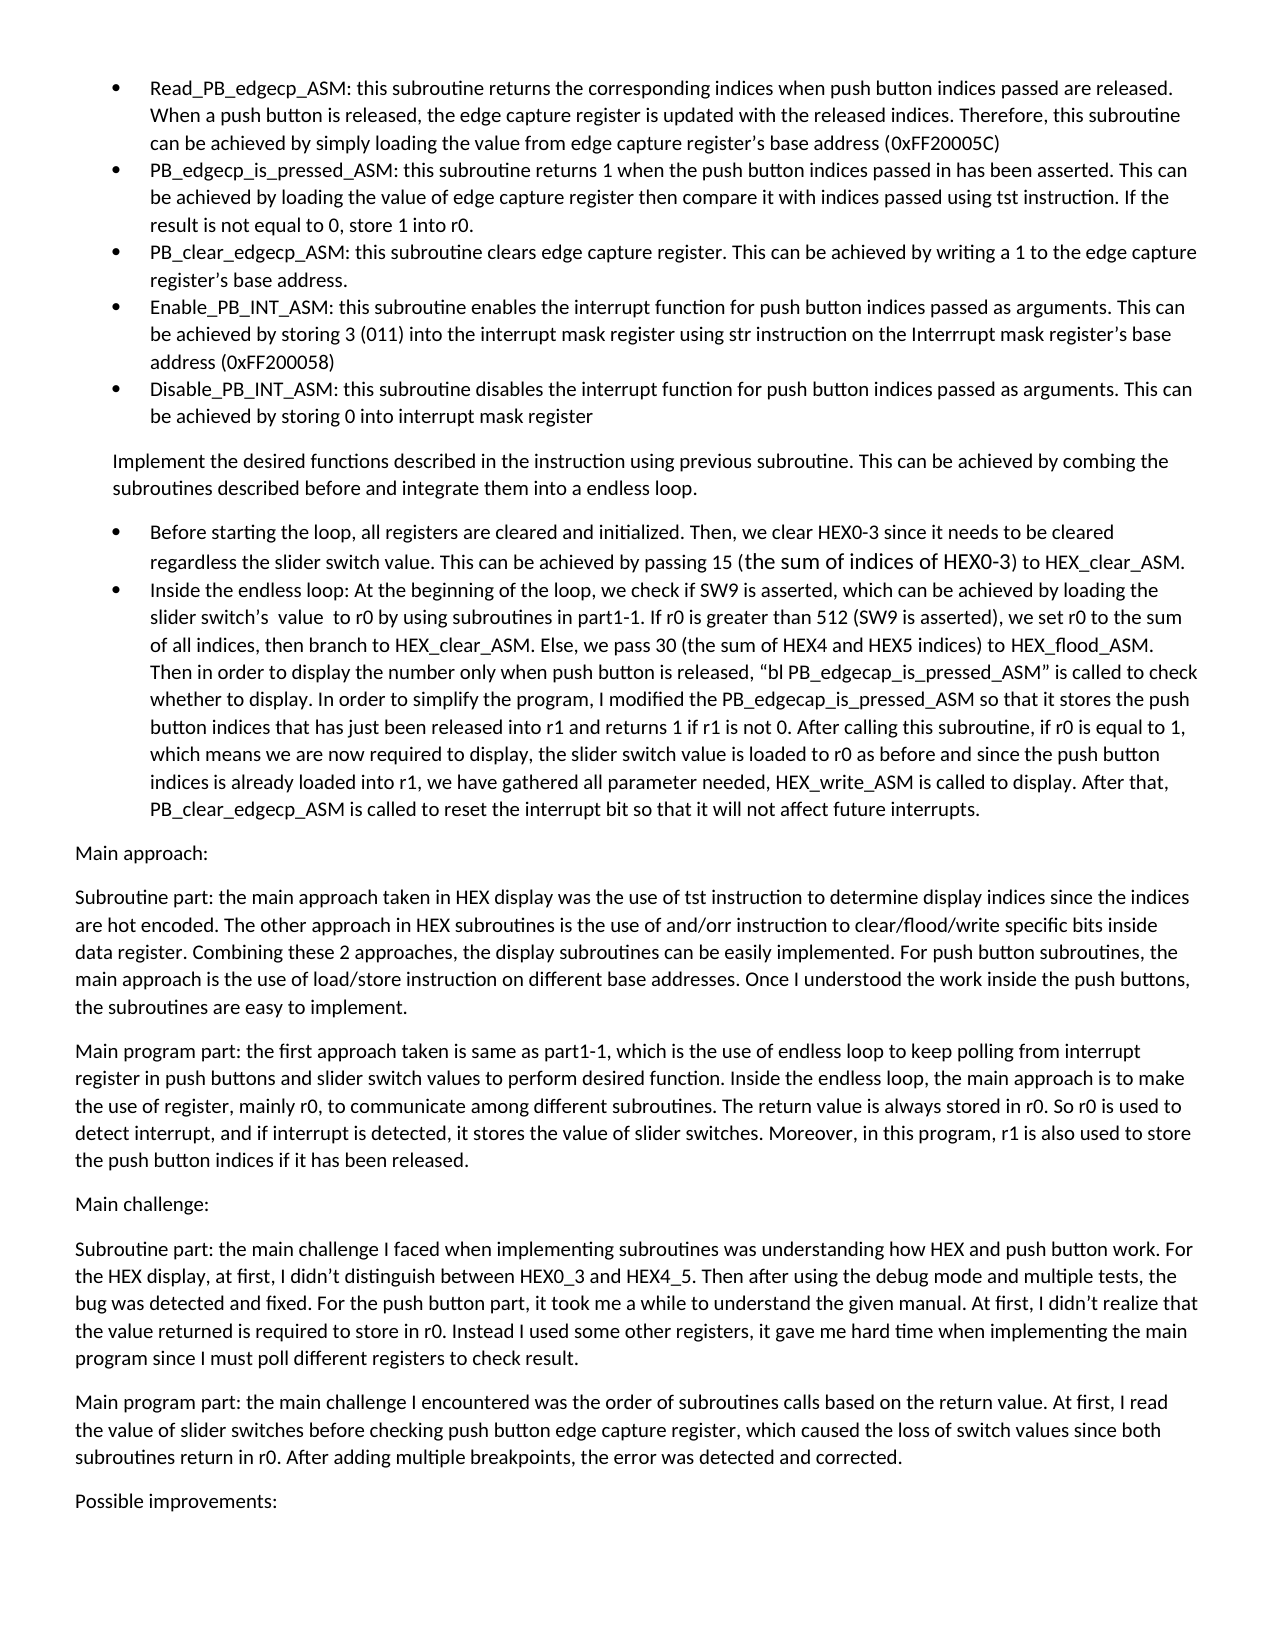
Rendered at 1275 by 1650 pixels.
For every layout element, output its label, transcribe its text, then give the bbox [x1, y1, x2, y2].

list PB_edgecp_is_pressed_ASM: this subroutine returns 1 when the push button indices passed in has been asserted. This can be achieved by loading the value of edge capture register then compare it with indices passed using tst instruction. If the result is not equal to 0, store 1 into r0. [112, 157, 1200, 237]
list Read_PB_edgecp_ASM: this subroutine returns the corresponding indices when push button indices passed are released. When a push button is released, the edge capture register is updated with the released indices. Therefore, this subroutine can be achieved by simply loading the value from edge capture register’s base address (0xFF20005C) [112, 75, 1200, 155]
text Subroutine part: the main approach taken in HEX display was the use of tst instruction to determine display indices since the indices are hot encoded. The other approach in HEX subroutines is the use of and/orr instruction to clear/flood/write specific bits inside data register. Combining these 2 approaches, the display subroutines can be easily implemented. For push button subroutines, the main approach is the use of load/store instruction on different base addresses. Once I understood the work inside the push buttons, the subroutines are easy to implement. [75, 884, 1200, 1019]
list Enable_PB_INT_ASM: this subroutine enables the interrupt function for push button indices passed as arguments. This can be achieved by storing 3 (011) into the interrupt mask register using str instruction on the Interrrupt mask register’s base address (0xFF200058) [112, 294, 1200, 374]
list PB_clear_edgecp_ASM: this subroutine clears edge capture register. This can be achieved by writing a 1 to the edge capture register’s base address. [112, 239, 1200, 292]
text Main program part: the first approach taken is same as part1-1, which is the use of endless loop to keep polling from interrupt register in push buttons and slider switch values to perform desired function. Inside the endless loop, the main approach is to make the use of register, mainly r0, to communicate among different subroutines. The return value is always stored in r0. So r0 is used to detect interrupt, and if interrupt is detected, it stores the value of slider switches. Moreover, in this program, r1 is also used to store the push button indices if it has been released. [75, 1038, 1200, 1173]
list Before starting the loop, all registers are cleared and initialized. Then, we clear HEX0-3 since it needs to be cleared regardless the slider switch value. This can be achieved by passing 15 (the sum of indices of HEX0-3) to HEX_clear_ASM. [112, 519, 1200, 575]
text Possible improvements: [75, 1488, 1200, 1514]
text Implement the desired functions described in the instruction using previous subroutine. This can be achieved by combing the subroutines described before and integrate them into a endless loop. [112, 448, 1200, 501]
text Main approach: [75, 840, 1200, 866]
text Main challenge: [75, 1192, 1200, 1217]
text Subroutine part: the main challenge I faced when implementing subroutines was understanding how HEX and push button work. For the HEX display, at first, I didn’t distinguish between HEX0_3 and HEX4_5. Then after using the debug mode and multiple tests, the bug was detected and fixed. For the push button part, it took me a while to understand the given manual. At first, I didn’t realize that the value returned is required to store in r0. Instead I used some other registers, it gave me hard time when implementing the main program since I must poll different registers to check result. [75, 1236, 1200, 1371]
text Main program part: the main challenge I encountered was the order of subroutines calls based on the return value. At first, I read the value of slider switches before checking push button edge capture register, which caused the loss of switch values since both subroutines return in r0. After adding multiple breakpoints, the error was detected and corrected. [75, 1389, 1200, 1469]
list Inside the endless loop: At the beginning of the loop, we check if SW9 is asserted, which can be achieved by loading the slider switch’s value to r0 by using subroutines in part1-1. If r0 is greater than 512 (SW9 is asserted), we set r0 to the sum of all indices, then branch to HEX_clear_ASM. Else, we pass 30 (the sum of HEX4 and HEX5 indices) to HEX_flood_ASM. Then in order to display the number only when push button is released, “bl PB_edgecap_is_pressed_ASM” is called to check whether to display. In order to simplify the program, I modified the PB_edgecap_is_pressed_ASM so that it stores the push button indices that has just been released into r1 and returns 1 if r1 is not 0. After calling this subroutine, if r0 is equal to 1, which means we are now required to display, the slider switch value is loaded to r0 as before and since the push button indices is already loaded into r1, we have gathered all parameter needed, HEX_write_ASM is called to display. After that, PB_clear_edgecp_ASM is called to reset the interrupt bit so that it will not affect future interrupts. [112, 577, 1200, 822]
list Disable_PB_INT_ASM: this subroutine disables the interrupt function for push button indices passed as arguments. This can be achieved by storing 0 into interrupt mask register [112, 376, 1200, 429]
